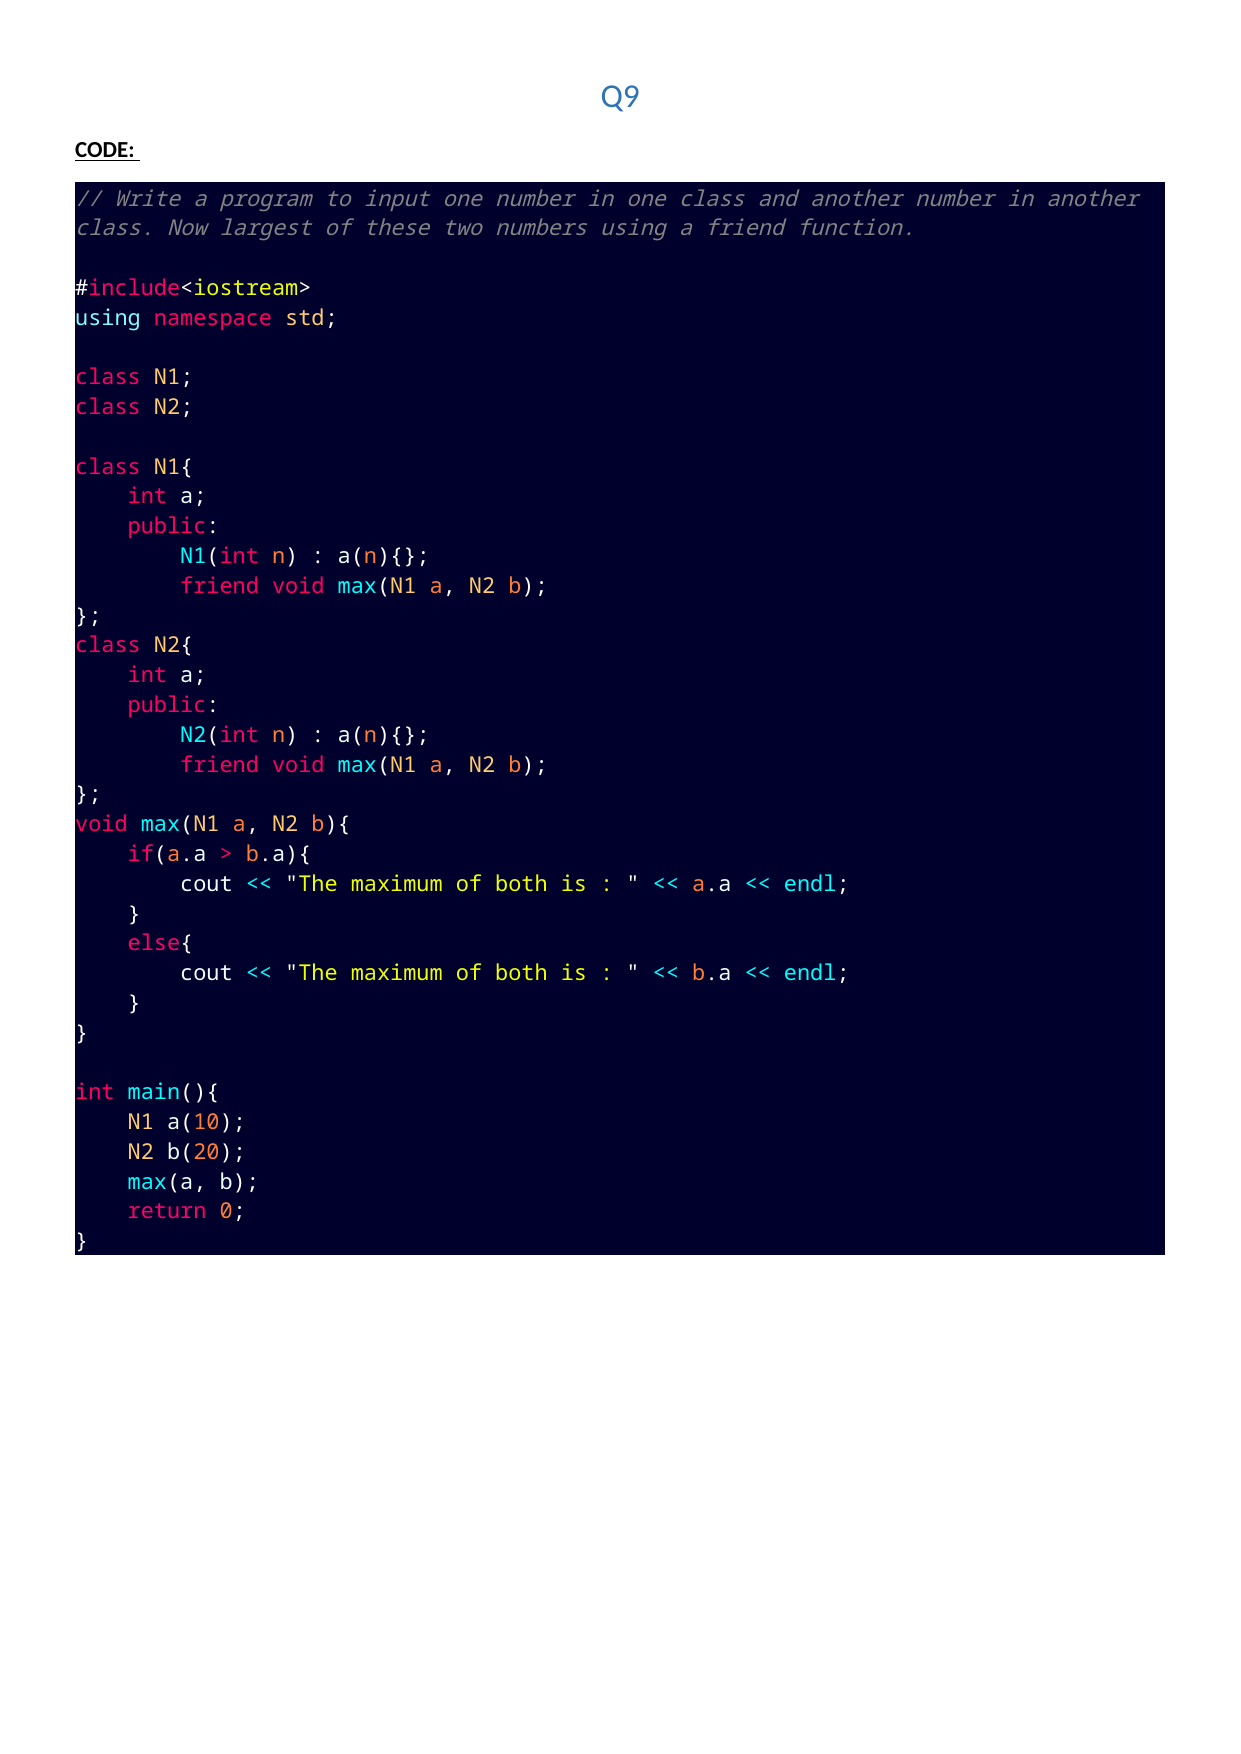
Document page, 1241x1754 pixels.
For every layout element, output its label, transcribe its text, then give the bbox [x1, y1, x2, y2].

text } [75, 1225, 1165, 1255]
text int a; [75, 659, 1165, 689]
text int a; [75, 480, 1165, 510]
text #include<iostream> [75, 272, 1165, 302]
text void max(N1 a, N2 b){ [75, 808, 1165, 838]
text if(a.a > b.a){ [75, 838, 1165, 868]
text N1(int n) : a(n){}; [75, 540, 1165, 570]
text friend void max(N1 a, N2 b); [75, 748, 1165, 778]
text class N1{ [75, 451, 1165, 480]
text Q9 [75, 75, 1165, 116]
text else{ [75, 927, 1165, 957]
text }; [75, 599, 1165, 629]
text class N2{ [75, 629, 1165, 659]
text N1 a(10); [75, 1106, 1165, 1136]
text } [75, 987, 1165, 1017]
text N2(int n) : a(n){}; [75, 719, 1165, 748]
text int main(){ [75, 1076, 1165, 1106]
text class N1; [75, 361, 1165, 391]
text } [75, 897, 1165, 927]
text cout << "The maximum of both is : " << b.a << endl; [75, 957, 1165, 987]
text friend void max(N1 a, N2 b); [75, 570, 1165, 599]
text CODE: [75, 136, 1165, 164]
text cout << "The maximum of both is : " << a.a << endl; [75, 868, 1165, 897]
text N2 b(20); [75, 1136, 1165, 1166]
text }; [75, 778, 1165, 808]
text max(a, b); [75, 1166, 1165, 1195]
text } [75, 1017, 1165, 1046]
text // Write a program to input one number in one class and another number in another class. Now largest of these two numbers using a friend function. [75, 182, 1165, 242]
text using namespace std; [75, 302, 1165, 331]
text return 0; [75, 1195, 1165, 1225]
text public: [75, 510, 1165, 540]
text public: [75, 689, 1165, 719]
text class N2; [75, 391, 1165, 421]
